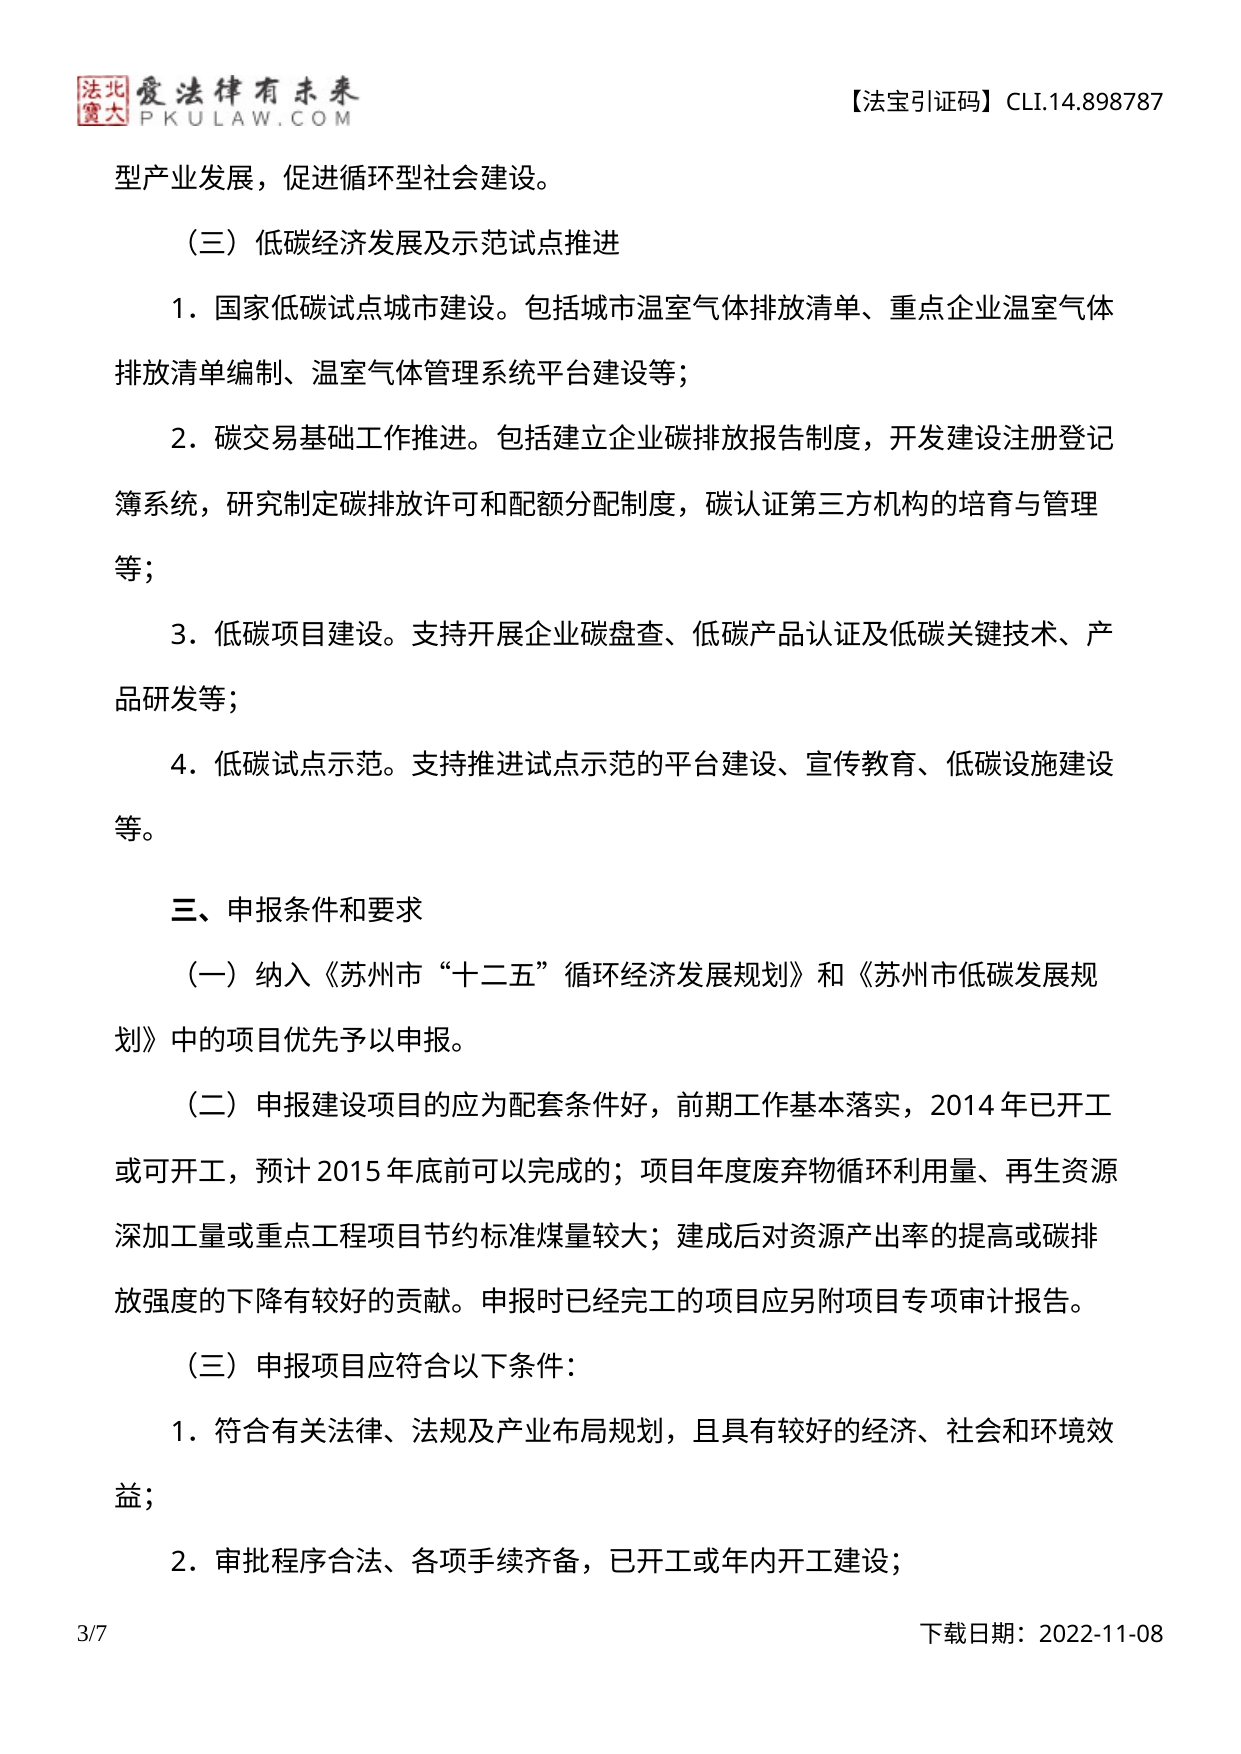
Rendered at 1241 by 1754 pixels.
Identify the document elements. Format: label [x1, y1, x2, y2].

text [114, 888, 1126, 1580]
text [114, 156, 1126, 848]
picture [76, 75, 361, 126]
